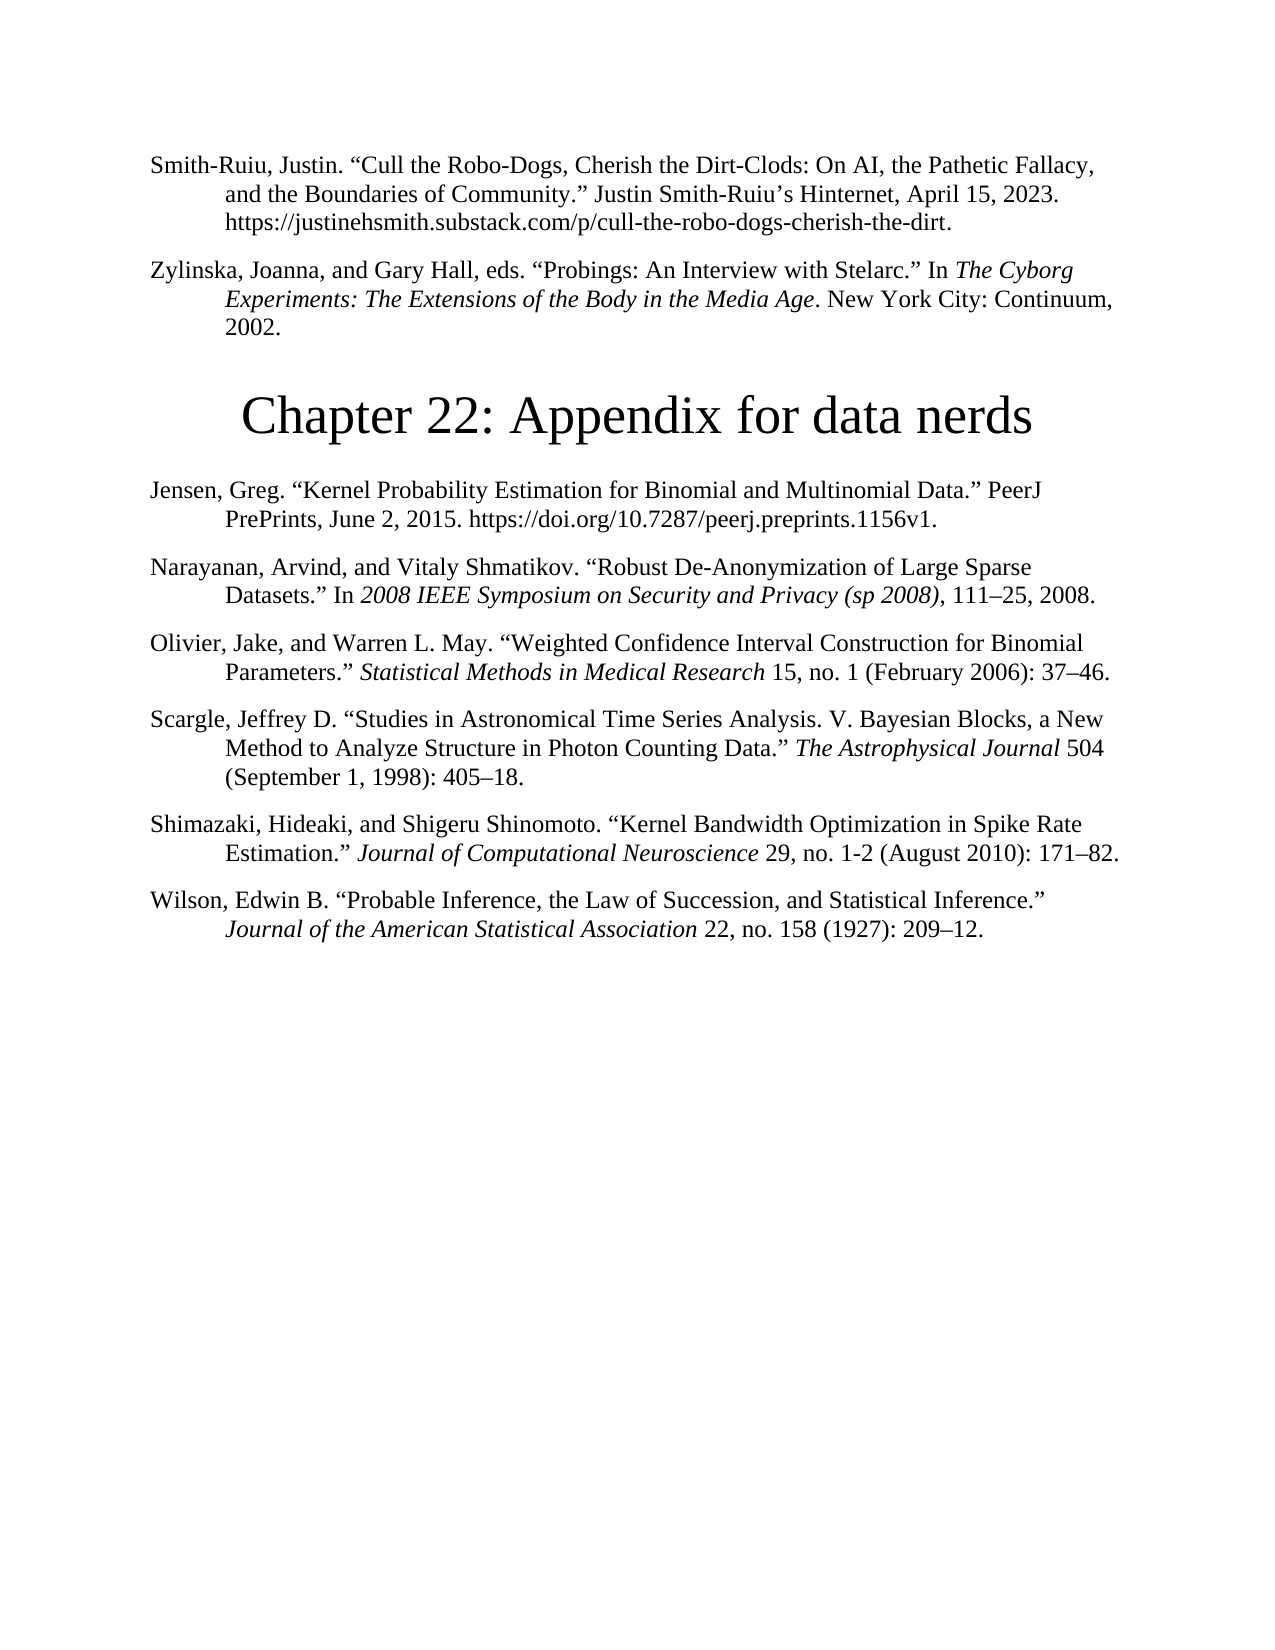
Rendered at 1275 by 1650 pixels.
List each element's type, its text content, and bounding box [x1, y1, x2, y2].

subtitle Chapter 22: Appendix for data nerds [150, 383, 1125, 445]
text Zylinska, Joanna, and Gary Hall, eds. “Probings: An Interview with Stelarc.” In The Cyborg Experiments: The Extensions of the Body in the Media Age. New York City: Continuum, 2002. [150, 255, 1125, 341]
text Narayanan, Arvind, and Vitaly Shmatikov. “Robust De-Anonymization of Large Sparse Datasets.” In 2008 IEEE Symposium on Security and Privacy (sp 2008), 111–25, 2008. [150, 552, 1125, 609]
text Shimazaki, Hideaki, and Shigeru Shinomoto. “Kernel Bandwidth Optimization in Spike Rate Estimation.” Journal of Computational Neuroscience 29, no. 1-2 (August 2010): 171–82. [150, 809, 1125, 867]
text Jensen, Greg. “Kernel Probability Estimation for Binomial and Multinomial Data.” PeerJ PrePrints, June 2, 2015. https://doi.org/10.7287/peerj.preprints.1156v1. [150, 475, 1125, 533]
text Olivier, Jake, and Warren L. May. “Weighted Confidence Interval Construction for Binomial Parameters.” Statistical Methods in Medical Research 15, no. 1 (February 2006): 37–46. [150, 628, 1125, 685]
text Wilson, Edwin B. “Probable Inference, the Law of Succession, and Statistical Inference.” Journal of the American Statistical Association 22, no. 158 (1927): 209–12. [150, 885, 1125, 943]
text Smith-Ruiu, Justin. “Cull the Robo-Dogs, Cherish the Dirt-Clods: On AI, the Pathetic Fallacy, and the Boundaries of Community.” Justin Smith-Ruiu’s Hinternet, April 15, 2023. https://justinehsmith.substack.com/p/cull-the-robo-dogs-cherish-the-dirt. [150, 150, 1125, 236]
text Scargle, Jeffrey D. “Studies in Astronomical Time Series Analysis. V. Bayesian Blocks, a New Method to Analyze Structure in Photon Counting Data.” The Astrophysical Journal 504 (September 1, 1998): 405–18. [150, 704, 1125, 790]
